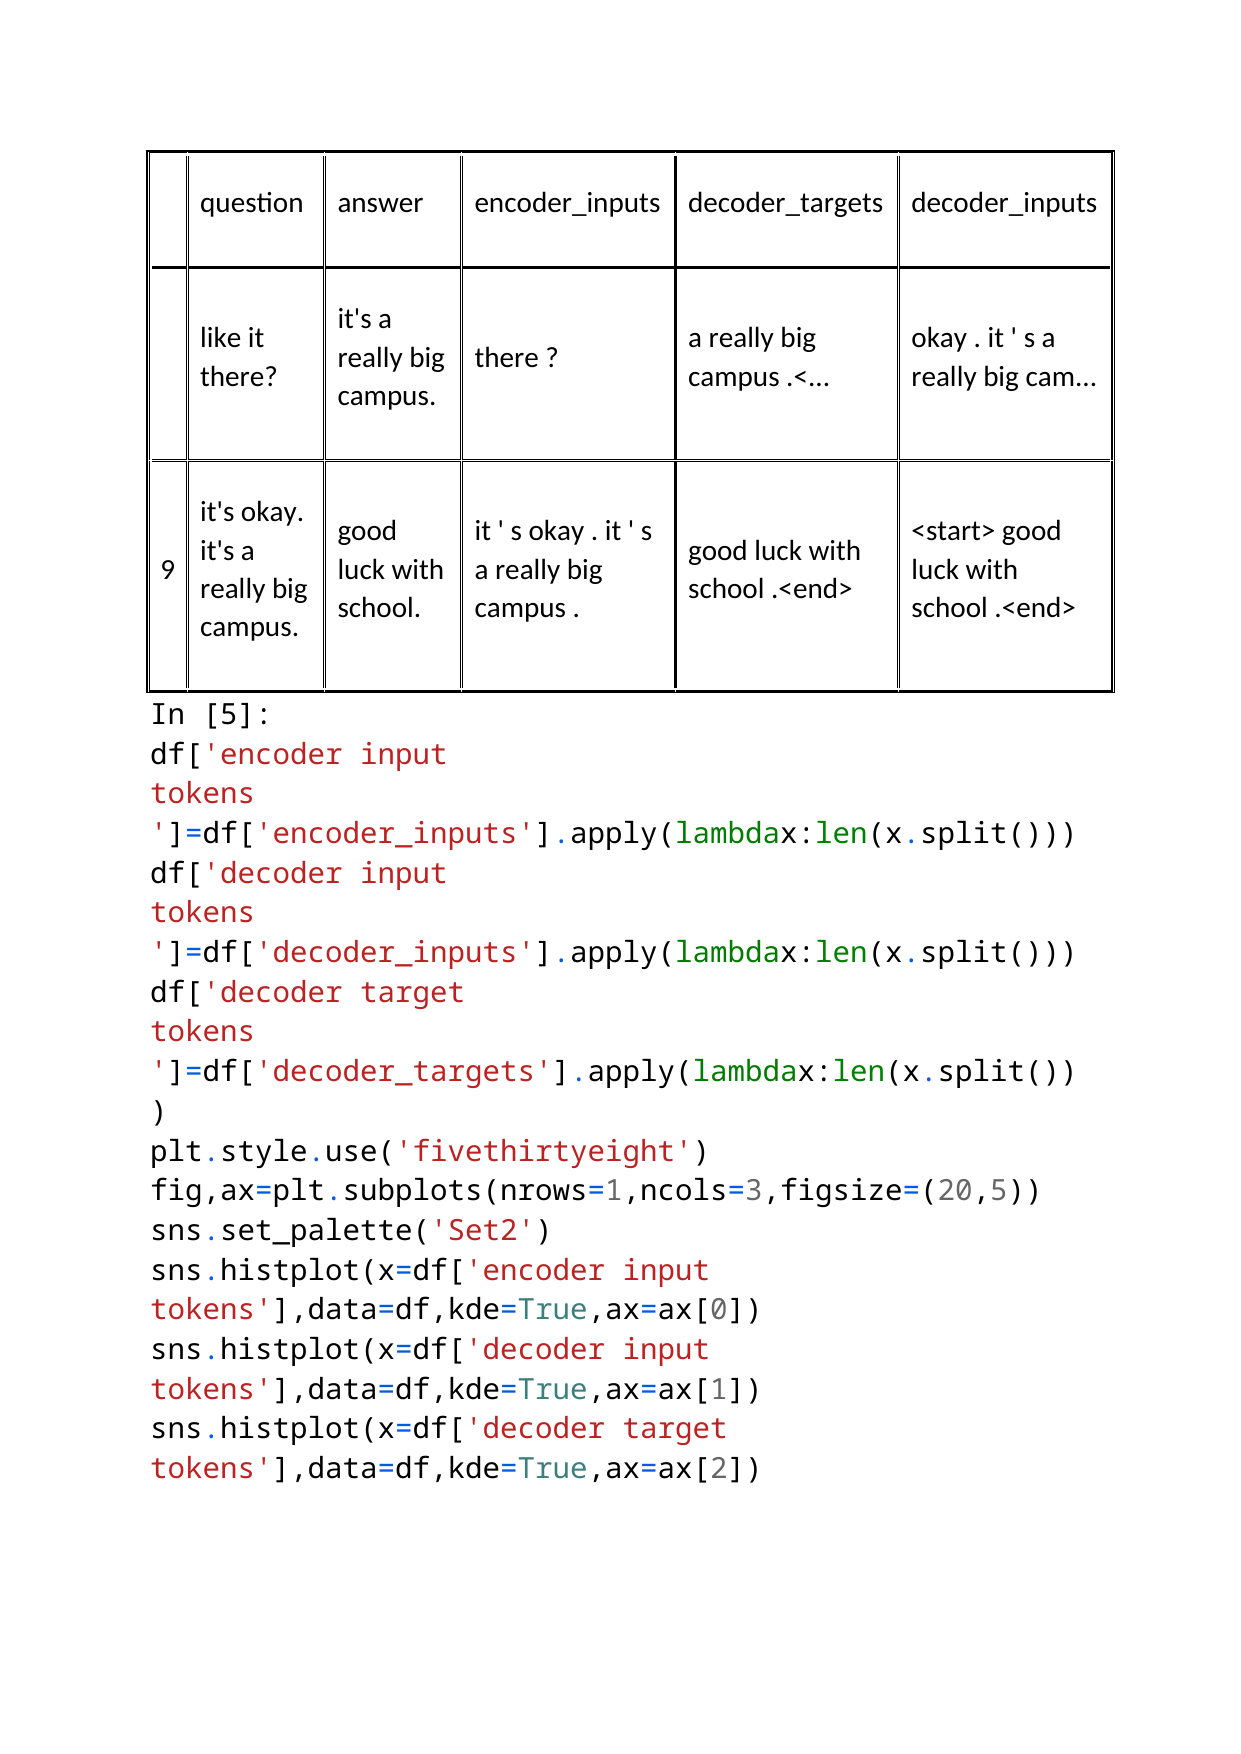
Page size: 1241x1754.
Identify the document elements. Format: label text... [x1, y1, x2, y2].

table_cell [900, 266, 1111, 459]
table_cell it's okay. it's a really big campus. [326, 269, 460, 459]
text sns.histplot(x=df['decoder input tokens'],data=df,kde=True,ax=ax[1]) [150, 1328, 1090, 1408]
table_header [150, 153, 187, 266]
table_header decoder_targets [675, 153, 899, 266]
text df['decoder input tokens']=df['decoder_inputs'].apply(lambdax:len(x.split())) [150, 852, 1090, 971]
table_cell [677, 269, 897, 459]
table_header encoder_inputs [462, 153, 675, 266]
table_cell do you like it there? [189, 269, 323, 459]
table_header question [188, 153, 325, 266]
table_cell <start> good luck with school .<end> [899, 459, 1113, 690]
text fig,ax=plt.subplots(nrows=1,ncols=3,figsize=(20,5)) [150, 1169, 1090, 1209]
table_cell 8 [150, 266, 186, 459]
text df['decoder target tokens']=df['decoder_targets'].apply(lambdax:len(x.split())) [150, 971, 1090, 1130]
table_cell 9 [148, 459, 187, 690]
table_cell do you like it there ? [463, 269, 674, 459]
table_cell good luck with school. [325, 462, 462, 690]
table_header answer [325, 153, 462, 266]
text sns.histplot(x=df['encoder input tokens'],data=df,kde=True,ax=ax[0]) [150, 1249, 1090, 1328]
table_cell it ' s okay . it ' s a really big campus . [462, 462, 675, 690]
table_cell it's okay. it's a really big campus. [188, 462, 325, 690]
text sns.set_palette('Set2') [150, 1209, 1090, 1249]
text df['encoder input tokens']=df['encoder_inputs'].apply(lambdax:len(x.split())) [150, 733, 1090, 852]
table_header decoder_inputs [899, 153, 1111, 266]
text sns.histplot(x=df['decoder target tokens'],data=df,kde=True,ax=ax[2]) [150, 1408, 1090, 1487]
table_cell good luck with school .<end> [675, 462, 899, 690]
text In [5]: [150, 693, 1090, 733]
text plt.style.use('fivethirtyeight') [150, 1130, 1090, 1169]
